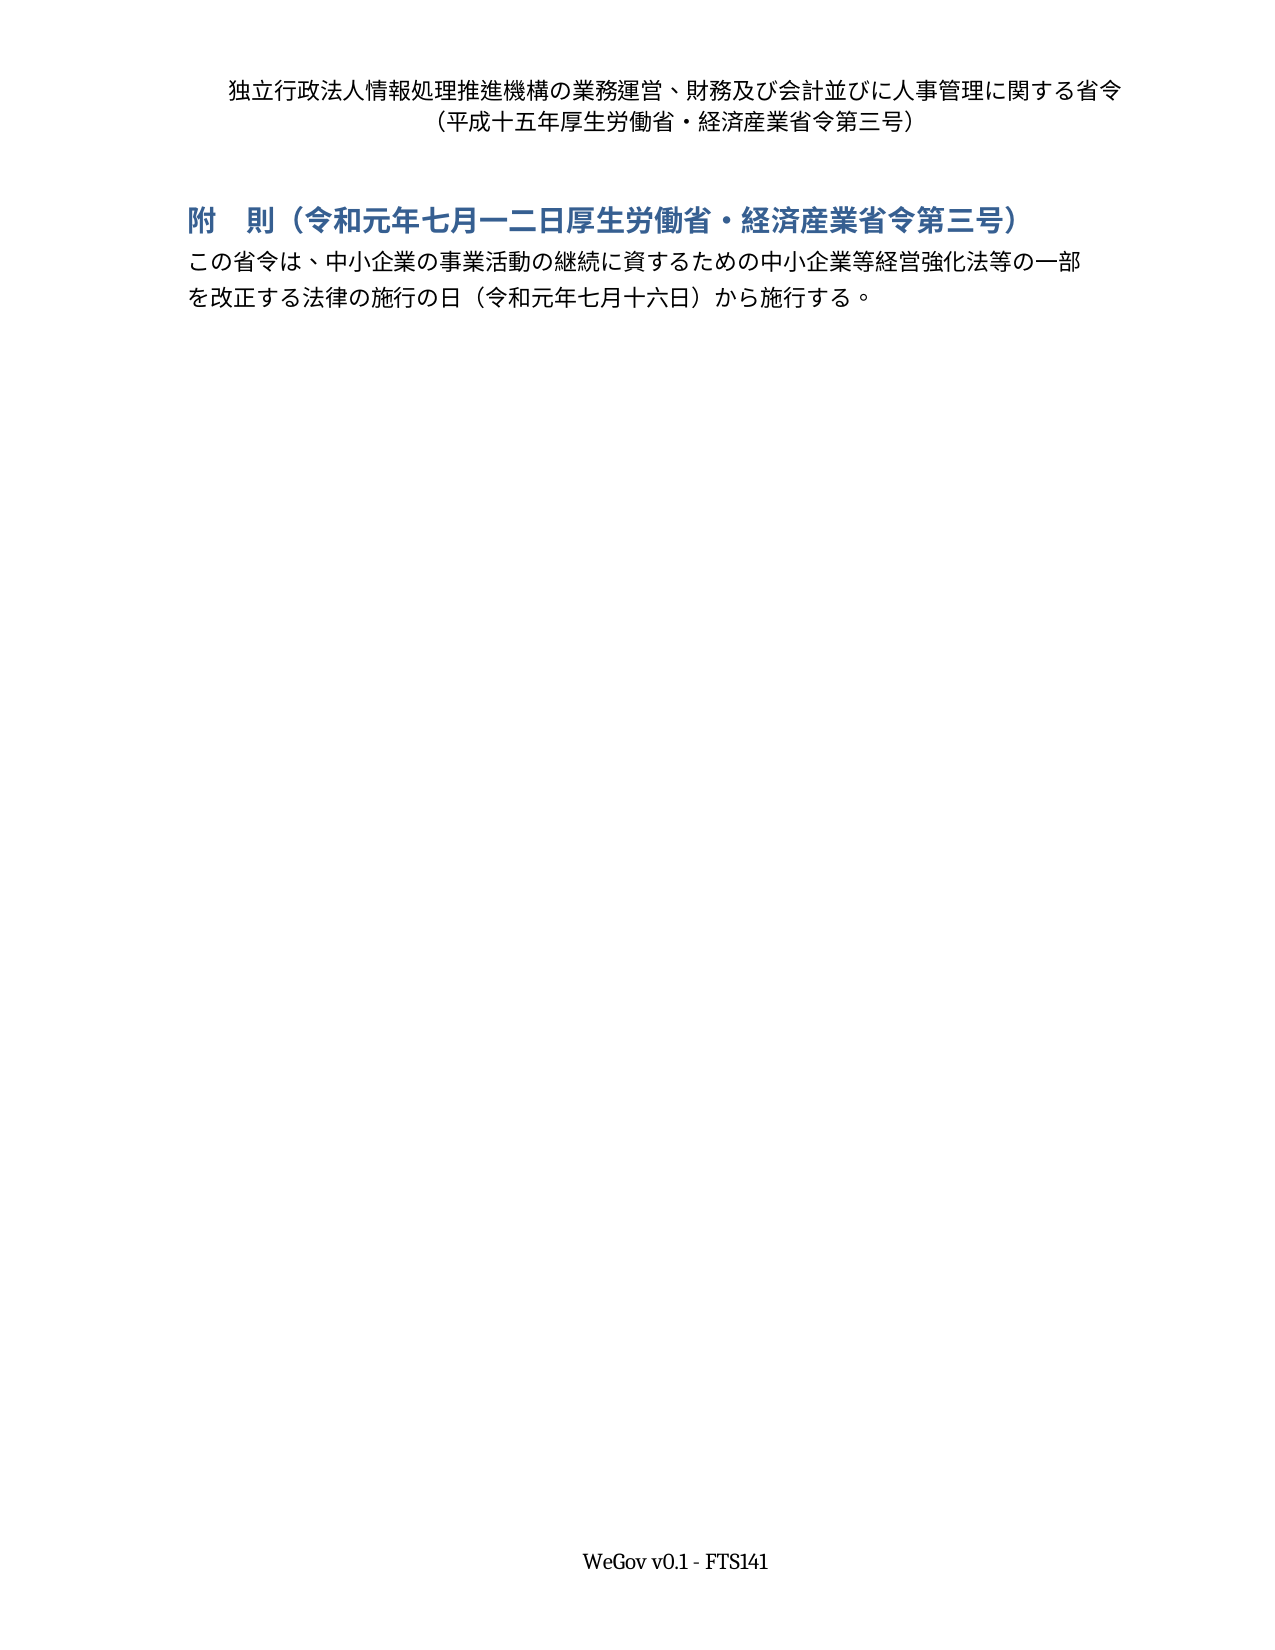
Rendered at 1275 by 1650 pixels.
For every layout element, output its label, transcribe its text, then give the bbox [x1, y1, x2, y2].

subtitle 附 則（令和元年七月一二日厚生労働省・経済産業省令第三号） [187, 200, 1087, 240]
text この省令は、中小企業の事業活動の継続に資するための中小企業等経営強化法等の一部を改正する法律の施行の日（令和元年七月十六日）から施行する。 [187, 246, 1087, 313]
